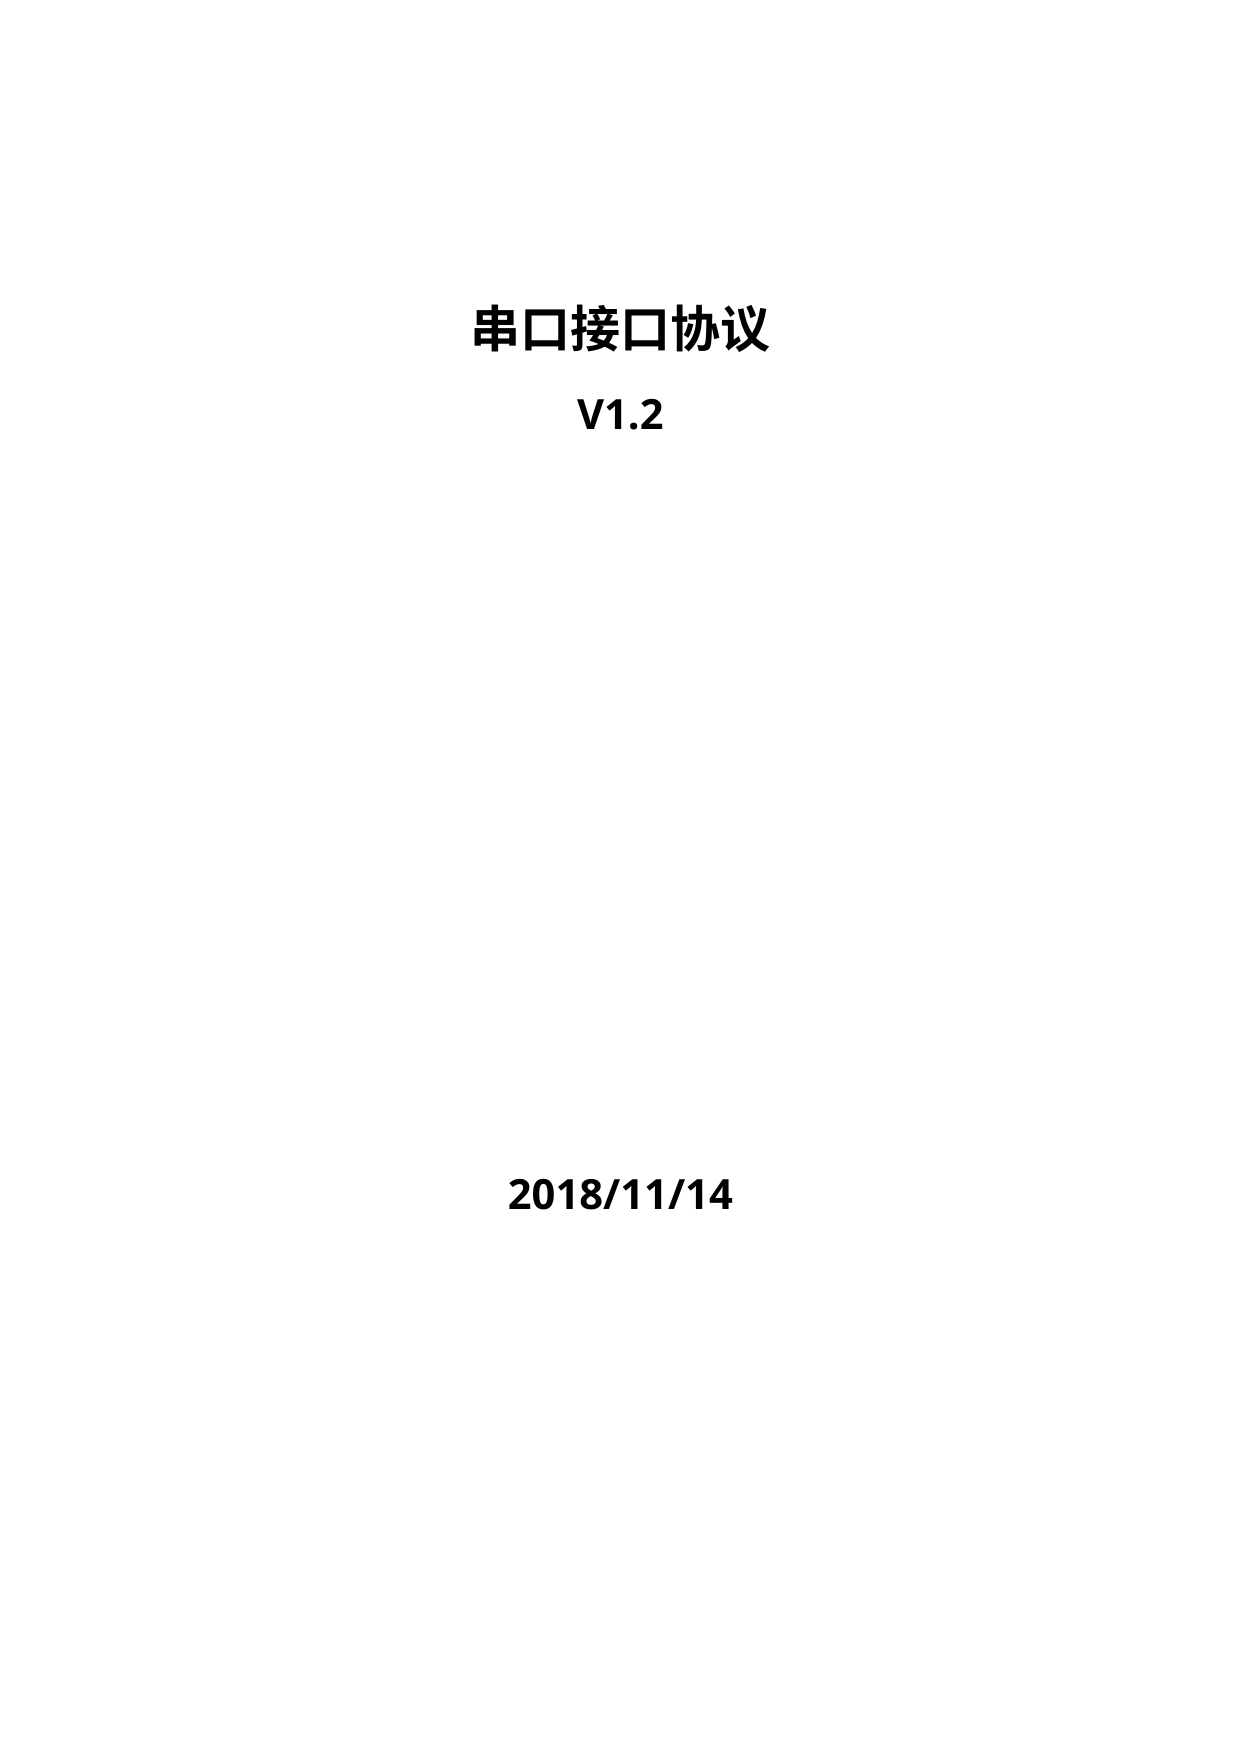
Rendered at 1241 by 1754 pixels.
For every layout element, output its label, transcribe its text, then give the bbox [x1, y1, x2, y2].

text 2018/11/14 [187, 1161, 1053, 1226]
title 串口接口协议 [187, 277, 1053, 374]
text V1.2 [187, 381, 1053, 446]
